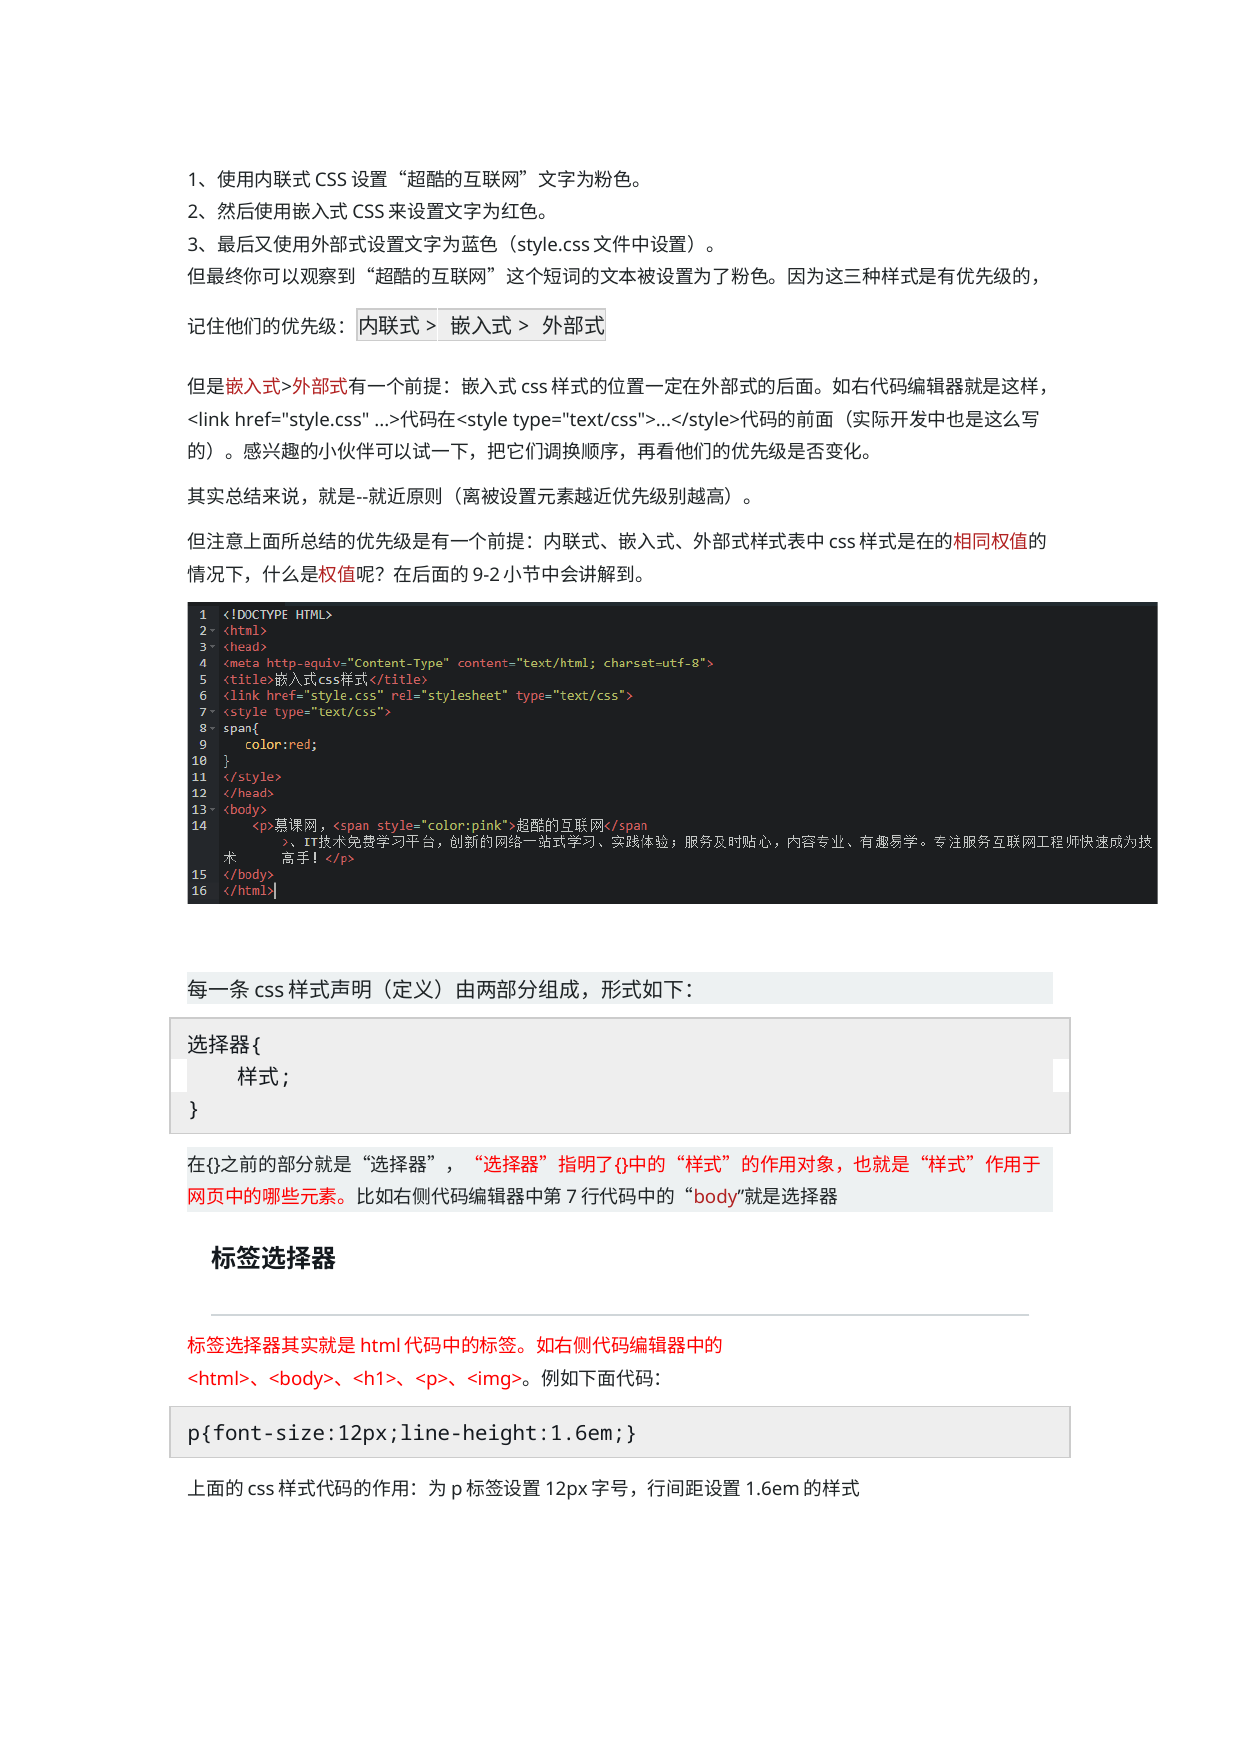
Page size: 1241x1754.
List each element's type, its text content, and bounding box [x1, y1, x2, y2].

text 3、最后又使用外部式设置文字为蓝色（style.css文件中设置）。 [187, 227, 1053, 259]
text 每一条css样式声明（定义）由两部分组成，形式如下： [187, 972, 1053, 1004]
text 标签选择器其实就是html代码中的标签。如右侧代码编辑器中的<html>、<body>、<h1>、<p>、<img>。例如下面代码： [187, 1328, 1053, 1393]
text 在{}之前的部分就是“选择器”，“选择器”指明了{}中的“样式”的作用对象，也就是“样式”作用于网页中的哪些元素。比如右侧代码编辑器中第7行代码中的“body”就是选择器 [187, 1147, 1053, 1212]
text 标签选择器 [211, 1224, 1029, 1314]
text 选择器{ [171, 1019, 1069, 1059]
text 样式; [187, 1059, 1053, 1082]
text 但是嵌入式>外部式有一个前提：嵌入式css样式的位置一定在外部式的后面。如右代码编辑器就是这样，<link href="style.css" ...>代码在<style type="text/css">...</style>代码的前面（实际开发中也是这么写的）。感兴趣的小伙伴可以试一下，把它们调换顺序，再看他们的优先级是否变化。 [187, 369, 1053, 467]
text 上面的css样式代码的作用：为p标签设置12px字号，行间距设置1.6em的样式 [187, 1471, 1053, 1503]
text 1、使用内联式CSS设置“超酷的互联网”文字为粉色。 [187, 162, 1053, 194]
text 其实总结来说，就是--就近原则（离被设置元素越近优先级别越高）。 [187, 479, 1053, 512]
text 但最终你可以观察到“超酷的互联网”这个短词的文本被设置为了粉色。因为这三种样式是有优先级的，记住他们的优先级：内联式 > 嵌入式 > 外部式 [187, 259, 1053, 357]
text } [171, 1082, 1069, 1133]
text 2、然后使用嵌入式CSS来设置文字为红色。 [187, 194, 1053, 227]
text 但注意上面所总结的优先级是有一个前提：内联式、嵌入式、外部式样式表中css样式是在的相同权值的情况下，什么是权值呢？在后面的9-2小节中会讲解到。 [187, 524, 1053, 589]
text p{font-size:12px;line-height:1.6em;} [171, 1407, 1069, 1457]
